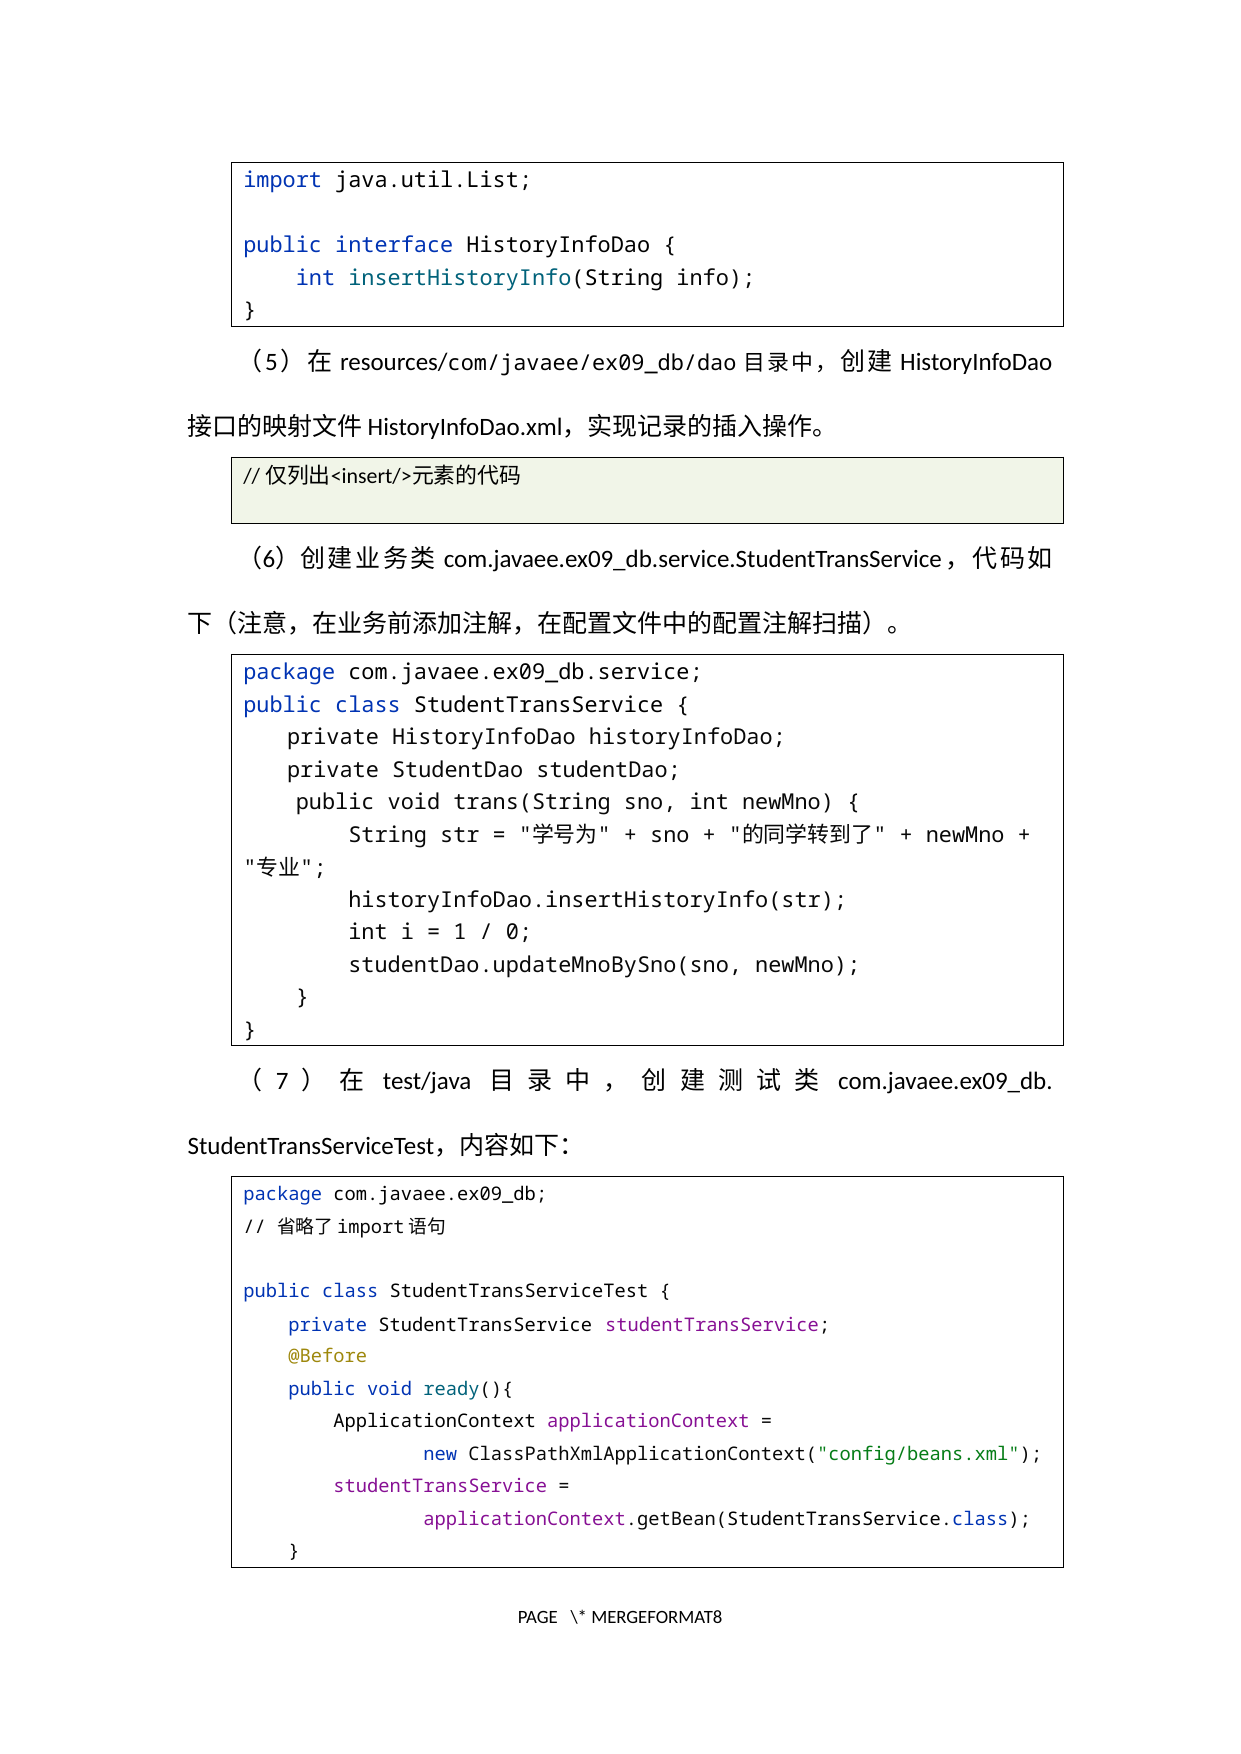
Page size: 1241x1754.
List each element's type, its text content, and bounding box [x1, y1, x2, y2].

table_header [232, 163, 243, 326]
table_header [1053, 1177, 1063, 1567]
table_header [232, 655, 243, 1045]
table_header // 仅列出<insert/>元素的代码 [232, 458, 1063, 523]
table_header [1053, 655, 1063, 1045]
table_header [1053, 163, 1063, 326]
list 创建业务类com.javaee.ex09_db.service.StudentTransService，代码如下（注意，在业务前添加注解，在配置文件中的配置注解扫描）。 [187, 524, 1053, 654]
text （7）在test/java目录中，创建测试类com.javaee.ex09_db. StudentTransServiceTest，内容如下： [187, 1046, 1053, 1176]
text （5）在resources/com/javaee/ex09_db/dao目录中，创建HistoryInfoDao接口的映射文件HistoryInfoDao.xml，实现记录的插入操作。 [187, 327, 1053, 457]
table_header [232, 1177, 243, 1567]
